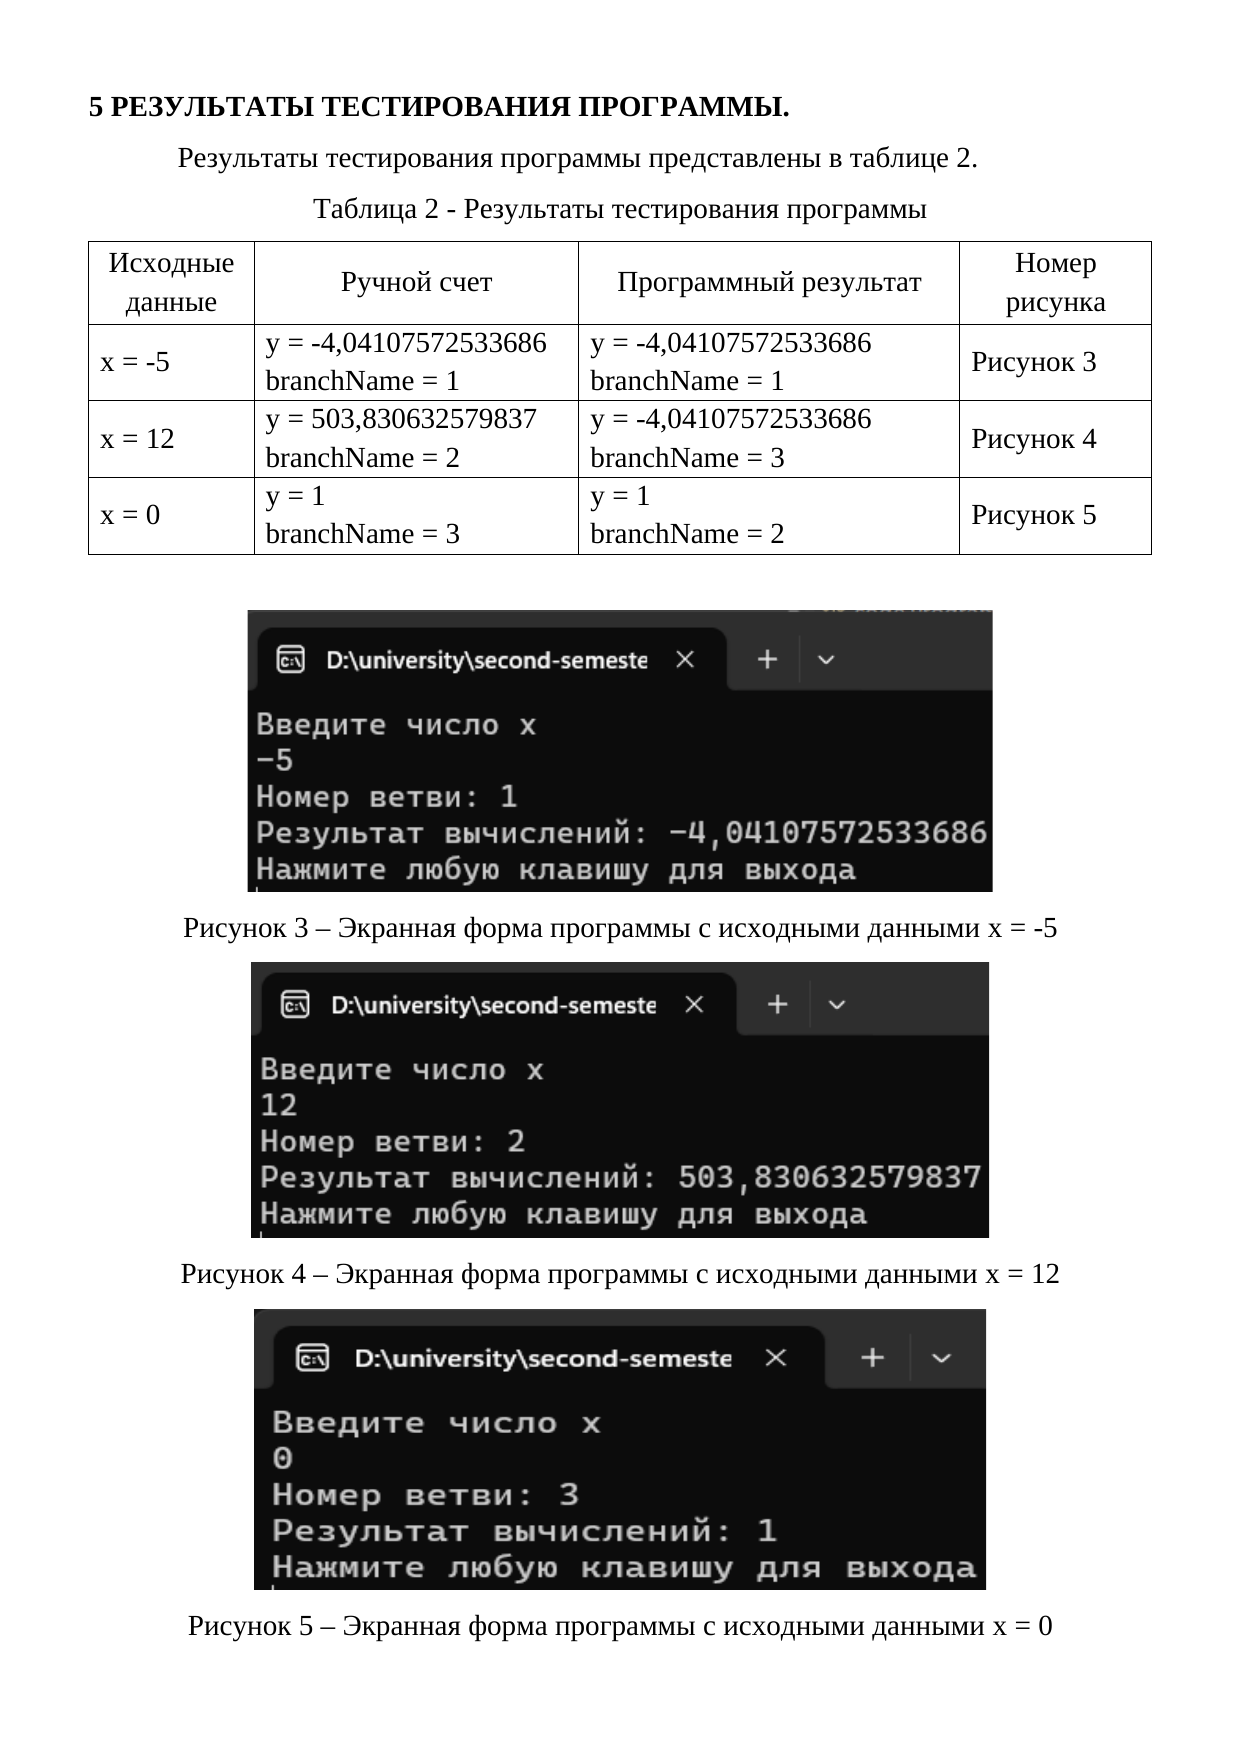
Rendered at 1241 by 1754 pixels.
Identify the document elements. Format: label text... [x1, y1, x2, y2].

picture [251, 962, 990, 1238]
text 5 РЕЗУЛЬТАТЫ ТЕСТИРОВАНИЯ ПРОГРАММЫ. [89, 89, 1152, 122]
text Рисунок 5 – Экранная форма программы с исходными данными x = 0 [89, 1608, 1152, 1642]
table_cell x = 0 [89, 478, 254, 554]
table_cell y = -4,04107572533686 branchName = 1 [579, 325, 959, 400]
table_header Исходные данные [89, 242, 254, 324]
table_cell y = 1 branchName = 2 [579, 478, 959, 554]
table_cell y = -4,04107572533686 branchName = 3 [579, 401, 959, 477]
table_header Ручной счет [255, 242, 578, 324]
text Результаты тестирования программы представлены в таблице 2. [177, 140, 1152, 173]
table_cell Рисунок 4 [960, 401, 1151, 477]
text Рисунок 3 – Экранная форма программы с исходными данными x = -5 [89, 910, 1152, 943]
text Таблица 2 - Результаты тестирования программы [89, 191, 1152, 224]
table_cell Рисунок 3 [960, 325, 1151, 400]
picture [247, 610, 993, 892]
table_cell Рисунок 5 [960, 478, 1151, 554]
table_header Номер рисунка [960, 242, 1151, 324]
table_cell y = 1 branchName = 3 [255, 478, 578, 554]
picture [254, 1309, 987, 1590]
table_header Программный результат [579, 242, 959, 324]
table_cell y = 503,830632579837 branchName = 2 [255, 401, 578, 477]
table_cell x = -5 [89, 325, 254, 400]
table_cell x = 12 [89, 401, 254, 477]
text Рисунок 4 – Экранная форма программы с исходными данными x = 12 [89, 1257, 1152, 1290]
table_cell y = -4,04107572533686 branchName = 1 [255, 325, 578, 400]
